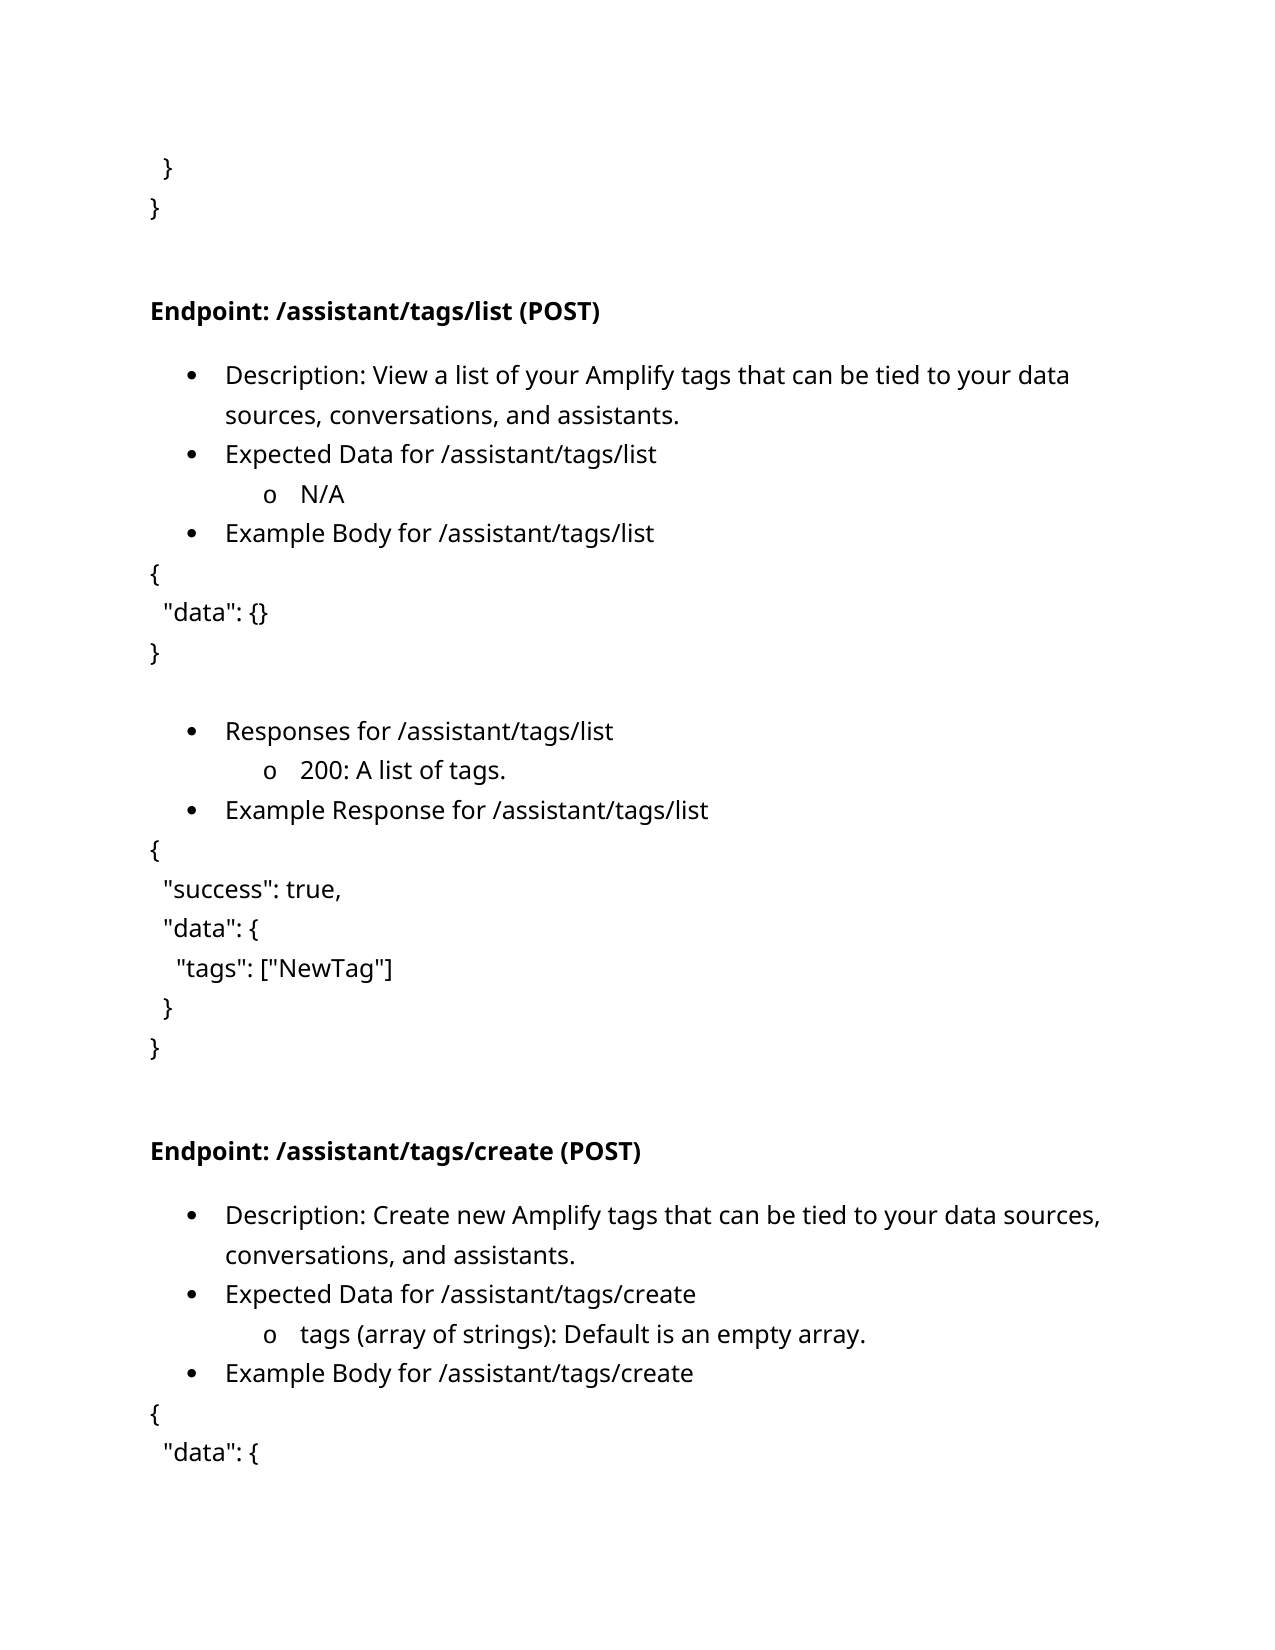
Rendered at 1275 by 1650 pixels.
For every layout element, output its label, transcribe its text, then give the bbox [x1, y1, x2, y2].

list Expected Data for /assistant/tags/create [187, 1277, 1125, 1311]
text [150, 150, 1125, 223]
list tags (array of strings): Default is an empty array. [262, 1316, 1125, 1351]
text { "success": true, "data": { "tags": ["NewTag"] } } [150, 832, 1125, 1103]
list Responses for /assistant/tags/list [187, 713, 1125, 747]
text { "data": {} } [150, 556, 1125, 708]
text Endpoint: /assistant/tags/list (POST) [150, 293, 1125, 327]
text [150, 1396, 1125, 1469]
list Expected Data for /assistant/tags/list [187, 437, 1125, 471]
list Description: Create new Amplify tags that can be tied to your data sources, conversations, and assistants. [187, 1198, 1125, 1271]
list Example Body for /assistant/tags/create [187, 1356, 1125, 1390]
list N/A [262, 476, 1125, 511]
list Description: View a list of your Amplify tags that can be tied to your data sources, conversations, and assistants. [187, 358, 1125, 431]
text Endpoint: /assistant/tags/create (POST) [150, 1133, 1125, 1167]
list 200: A list of tags. [262, 753, 1125, 787]
list Example Body for /assistant/tags/list [187, 516, 1125, 550]
list Example Response for /assistant/tags/list [187, 793, 1125, 827]
